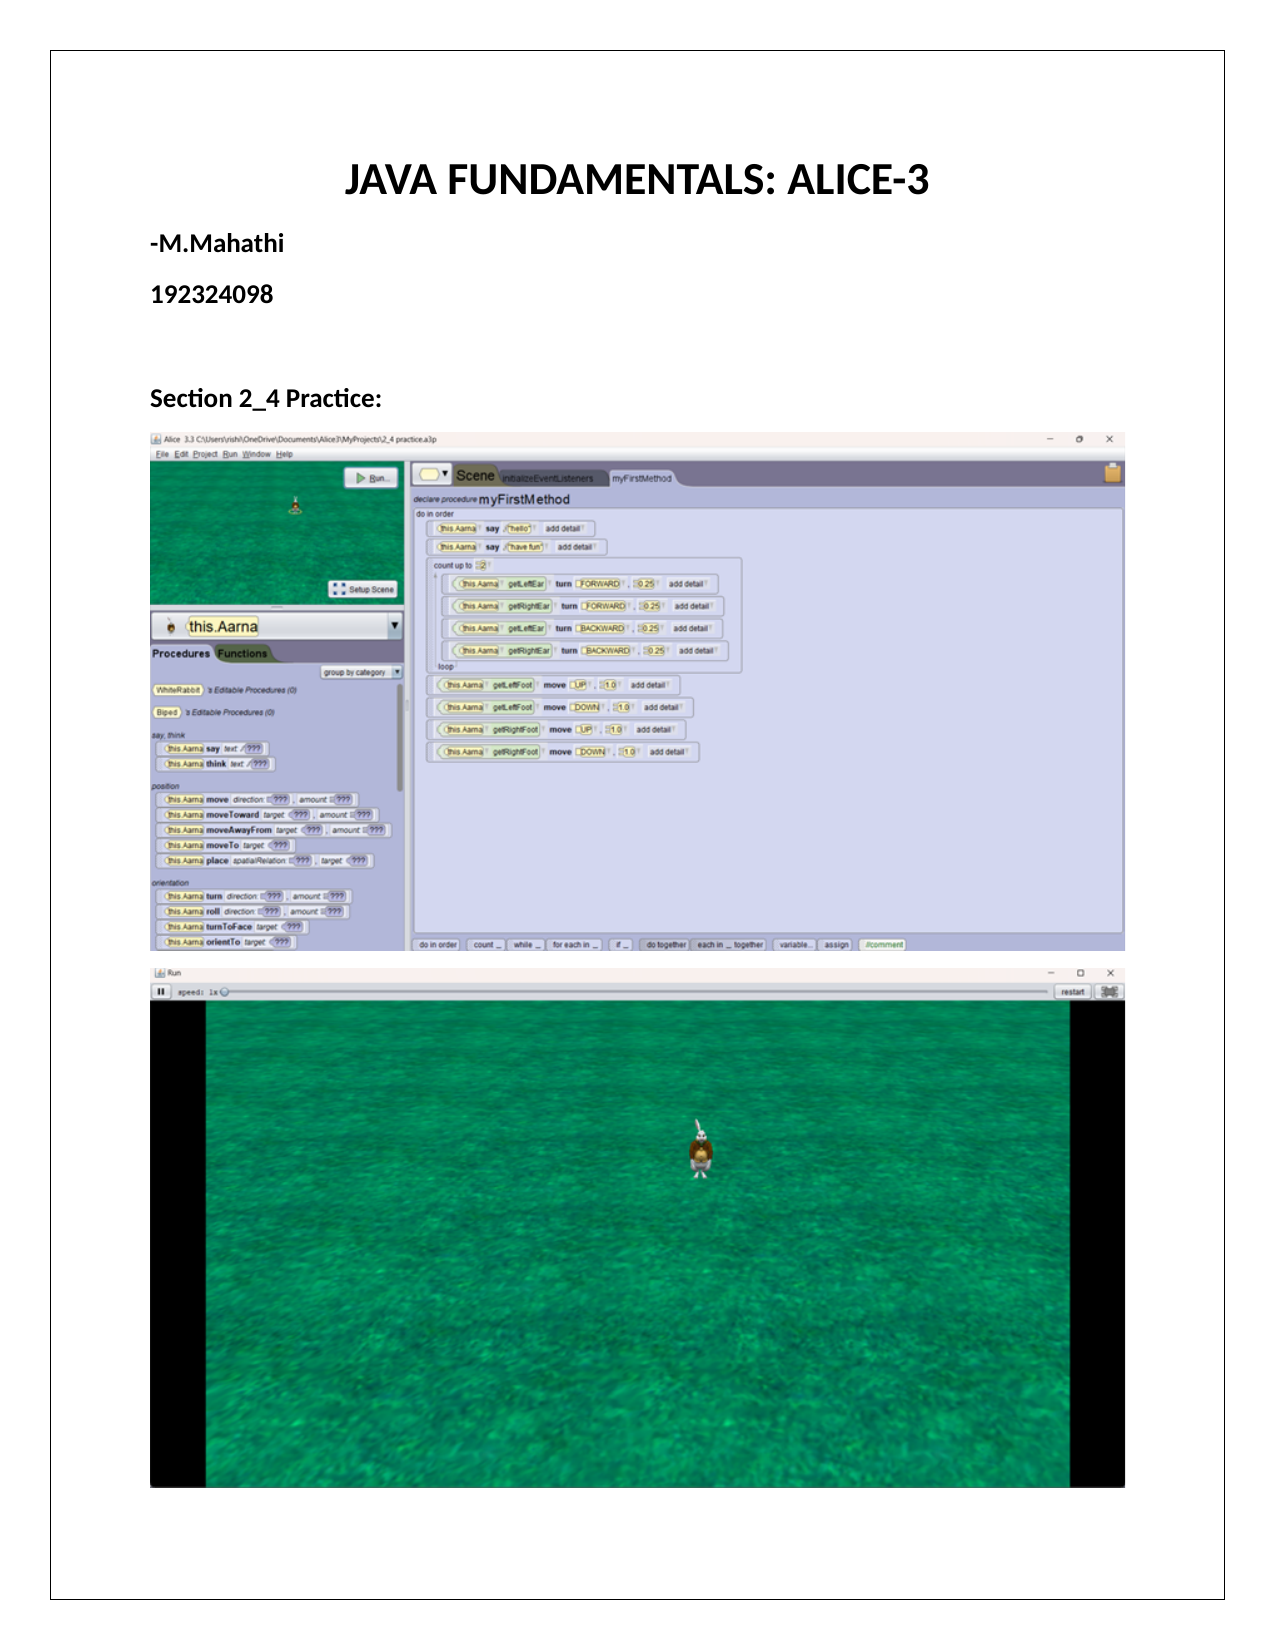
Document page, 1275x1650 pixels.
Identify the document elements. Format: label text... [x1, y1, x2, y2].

picture [150, 968, 1125, 1488]
text 192324098 [150, 278, 1125, 311]
text Section 2_4 Practice: [150, 381, 1125, 414]
picture [150, 432, 1125, 951]
text JAVA FUNDAMENTALS: ALICE-3 [150, 150, 1125, 206]
text -M.Mahathi [150, 226, 1125, 259]
